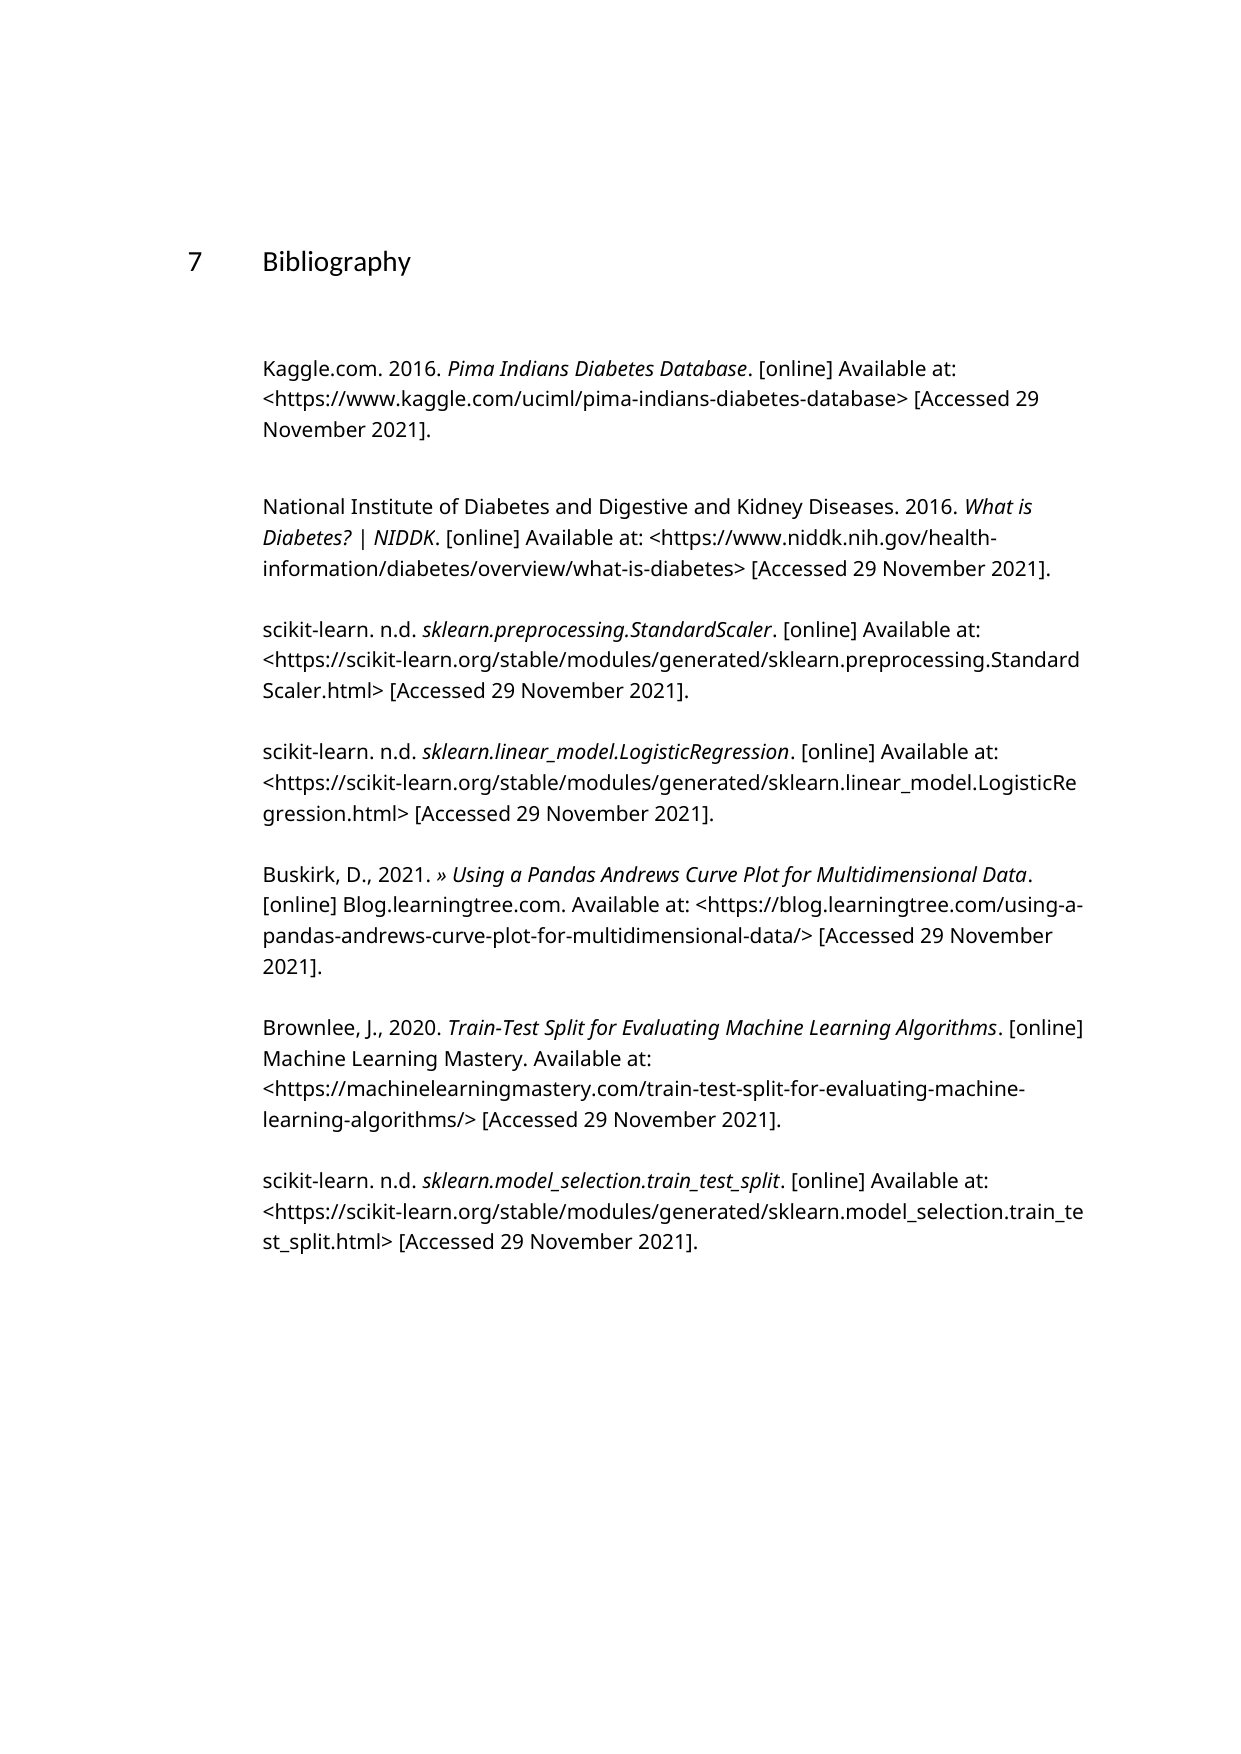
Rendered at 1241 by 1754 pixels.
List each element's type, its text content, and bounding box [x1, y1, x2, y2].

list Bibliography [187, 243, 1090, 279]
list scikit-learn. n.d. sklearn.preprocessing.StandardScaler. [online] Available at: <https://scikit-learn.org/stable/modules/generated/sklearn.preprocessing.StandardScaler.html> [Accessed 29 November 2021]. [262, 615, 1090, 705]
list scikit-learn. n.d. sklearn.model_selection.train_test_split. [online] Available at: <https://scikit-learn.org/stable/modules/generated/sklearn.model_selection.train_test_split.html> [Accessed 29 November 2021]. [262, 1166, 1090, 1256]
list Brownlee, J., 2020. Train-Test Split for Evaluating Machine Learning Algorithms. [online] Machine Learning Mastery. Available at: <https://machinelearningmastery.com/train-test-split-for-evaluating-machine-learning-algorithms/> [Accessed 29 November 2021]. [262, 1013, 1090, 1133]
list scikit-learn. n.d. sklearn.linear_model.LogisticRegression. [online] Available at: <https://scikit-learn.org/stable/modules/generated/sklearn.linear_model.LogisticRegression.html> [Accessed 29 November 2021]. [262, 737, 1090, 827]
list National Institute of Diabetes and Digestive and Kidney Diseases. 2016. What is Diabetes? | NIDDK. [online] Available at: <https://www.niddk.nih.gov/health-information/diabetes/overview/what-is-diabetes> [Accessed 29 November 2021]. [262, 492, 1090, 582]
list Buskirk, D., 2021. » Using a Pandas Andrews Curve Plot for Multidimensional Data. [online] Blog.learningtree.com. Available at: <https://blog.learningtree.com/using-a-pandas-andrews-curve-plot-for-multidimensional-data/> [Accessed 29 November 2021]. [262, 860, 1090, 980]
text Kaggle.com. 2016. Pima Indians Diabetes Database. [online] Available at: <https://www.kaggle.com/uciml/pima-indians-diabetes-database> [Accessed 29 November 2021]. [262, 354, 1090, 443]
